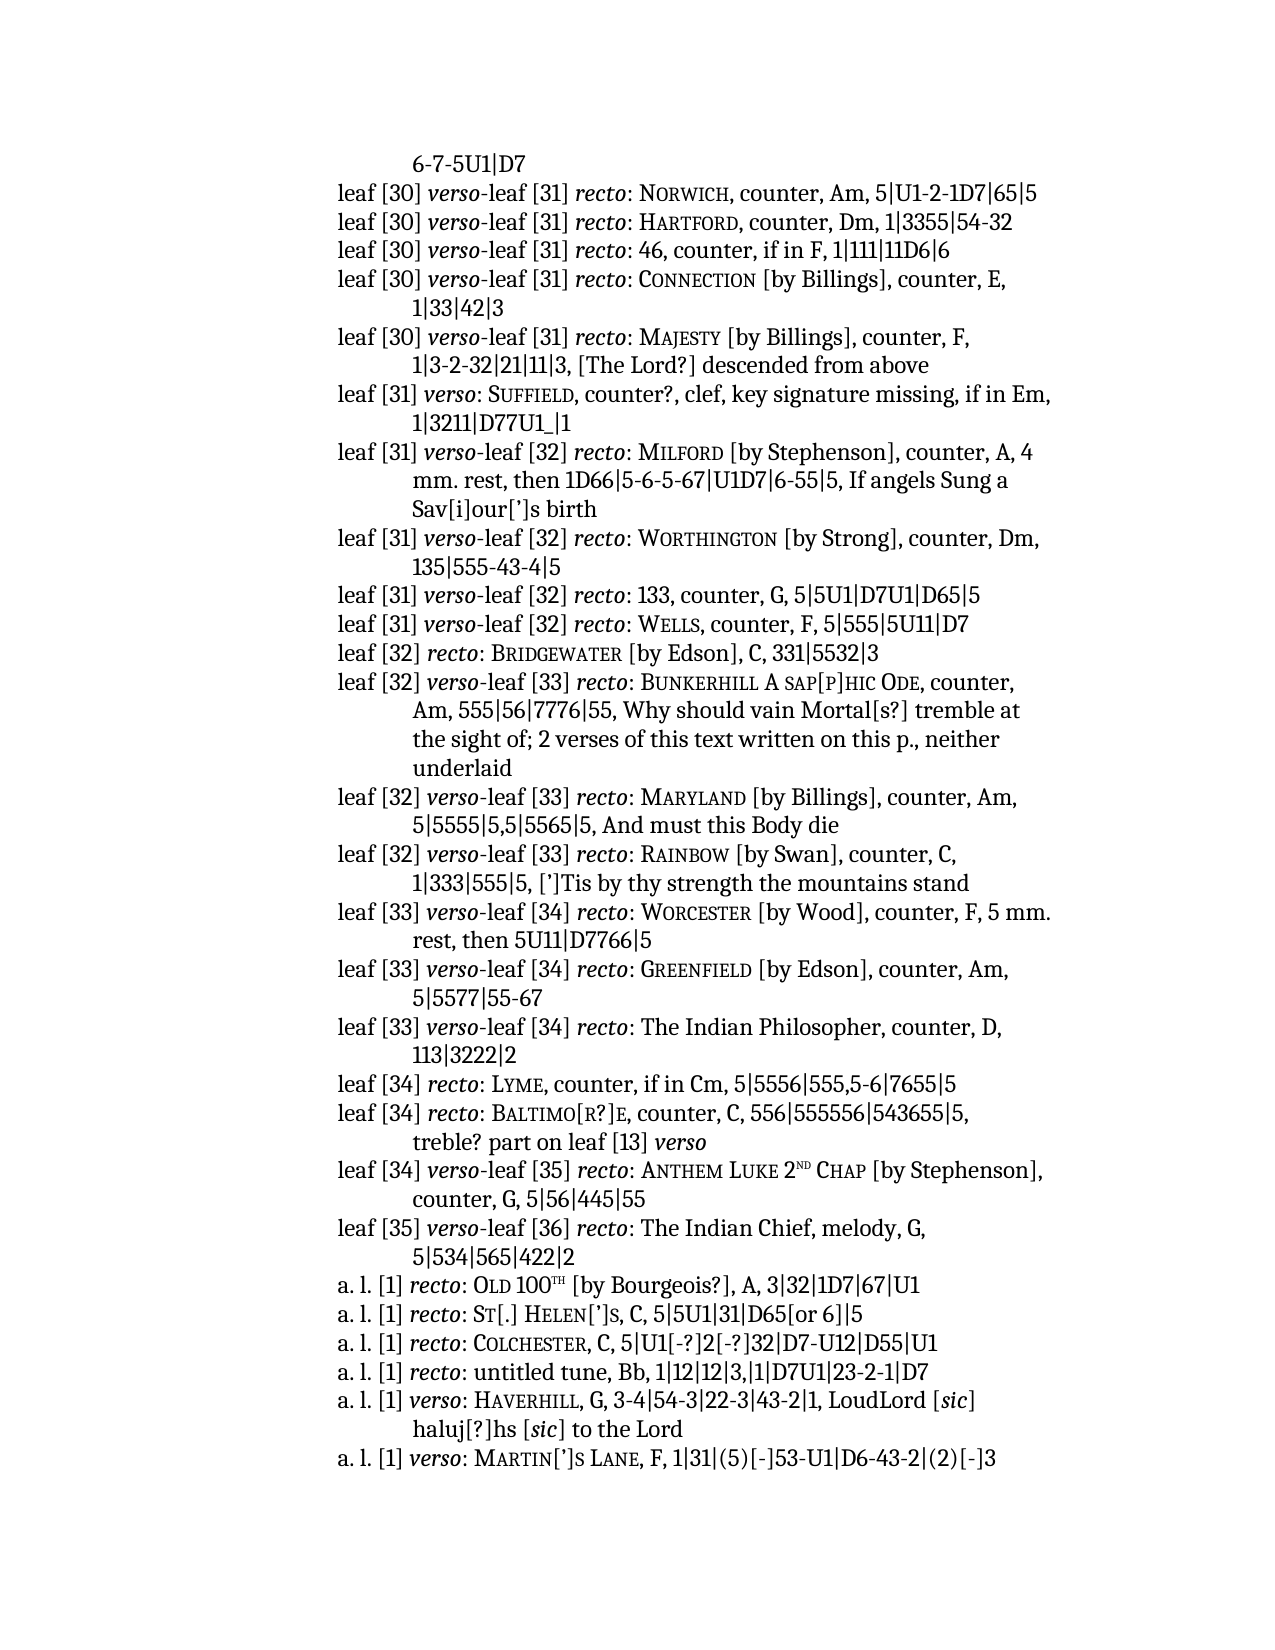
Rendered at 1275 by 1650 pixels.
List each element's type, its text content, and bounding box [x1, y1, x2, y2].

text 1|33|42|3 [187, 294, 1087, 322]
text 5|534|565|422|2 [187, 1242, 1087, 1271]
text leaf [31] verso-leaf [32] recto: 133, counter, G, 5|5U1|D7U1|D65|5 [187, 581, 1087, 610]
text 135|555-43-4|5 [187, 552, 1087, 581]
text 1|333|555|5, [’]Tis by thy strength the mountains stand [187, 869, 1087, 897]
text a. l. [1] verso: Haverhill, G, 3-4|54-3|22-3|43-2|1, LoudLord [sic] [187, 1386, 1087, 1415]
text leaf [32] recto: Bridgewater [by Edson], C, 331|5532|3 [187, 639, 1087, 667]
text mm. rest, then 1D66|5-6-5-67|U1D7|6-55|5, If angels Sung a [187, 466, 1087, 495]
text 6-7-5U1|D7 [187, 150, 1087, 179]
text leaf [31] verso-leaf [32] recto: Worthington [by Strong], counter, Dm, [187, 524, 1087, 552]
text leaf [32] verso-leaf [33] recto: Rainbow [by Swan], counter, C, [187, 840, 1087, 869]
text underlaid [187, 754, 1087, 782]
text a. l. [1] recto: St[.] Helen[’]s, C, 5|5U1|31|D65[or 6]|5 [187, 1300, 1087, 1329]
text leaf [35] verso-leaf [36] recto: The Indian Chief, melody, G, [187, 1214, 1087, 1242]
text haluj[?]hs [sic] to the Lord [187, 1415, 1087, 1444]
text leaf [31] verso: Suffield, counter?, clef, key signature missing, if in Em, [187, 380, 1087, 409]
text 113|3222|2 [187, 1041, 1087, 1070]
text 1|3-2-32|21|11|3, [The Lord?] descended from above [187, 351, 1087, 380]
text a. l. [1] verso: Martin[’]s Lane, F, 1|31|(5)[-]53-U1|D6-43-2|(2)[-]3 [187, 1444, 1087, 1472]
text leaf [30] verso-leaf [31] recto: 46, counter, if in F, 1|111|11D6|6 [187, 236, 1087, 265]
text leaf [33] verso-leaf [34] recto: Greenfield [by Edson], counter, Am, [187, 955, 1087, 984]
text leaf [31] verso-leaf [32] recto: Milford [by Stephenson], counter, A, 4 [187, 437, 1087, 466]
text leaf [30] verso-leaf [31] recto: Connection [by Billings], counter, E, [187, 265, 1087, 294]
text 1|3211|D77U1_|1 [187, 409, 1087, 437]
text Sav[i]our[’]s birth [187, 495, 1087, 524]
text a. l. [1] recto: untitled tune, Bb, 1|12|12|3,|1|D7U1|23-2-1|D7 [187, 1357, 1087, 1386]
text a. l. [1] recto: Colchester, C, 5|U1[-?]2[-?]32|D7-U12|D55|U1 [187, 1329, 1087, 1357]
text Am, 555|56|7776|55, Why should vain Mortal[s?] tremble at [187, 696, 1087, 725]
text leaf [32] verso-leaf [33] recto: Bunkerhill A sap[p]hic Ode, counter, [187, 667, 1087, 696]
text treble? part on leaf [13] verso [187, 1127, 1087, 1156]
text 5|5577|55-67 [187, 984, 1087, 1012]
text leaf [30] verso-leaf [31] recto: Majesty [by Billings], counter, F, [187, 322, 1087, 351]
text leaf [33] verso-leaf [34] recto: The Indian Philosopher, counter, D, [187, 1012, 1087, 1041]
text leaf [30] verso-leaf [31] recto: Norwich, counter, Am, 5|U1-2-1D7|65|5 [187, 179, 1087, 207]
text leaf [32] verso-leaf [33] recto: Maryland [by Billings], counter, Am, [187, 782, 1087, 811]
text leaf [31] verso-leaf [32] recto: Wells, counter, F, 5|555|5U11|D7 [187, 610, 1087, 639]
text leaf [34] recto: Baltimo[r?]e, counter, C, 556|555556|543655|5, [187, 1099, 1087, 1127]
text leaf [34] verso-leaf [35] recto: Anthem Luke 2nd Chap [by Stephenson], [187, 1156, 1087, 1185]
text rest, then 5U11|D7766|5 [187, 926, 1087, 955]
text the sight of; 2 verses of this text written on this p., neither [187, 725, 1087, 754]
text counter, G, 5|56|445|55 [187, 1185, 1087, 1214]
text 5|5555|5,5|5565|5, And must this Body die [187, 811, 1087, 840]
text leaf [30] verso-leaf [31] recto: Hartford, counter, Dm, 1|3355|54-32 [187, 207, 1087, 236]
text leaf [34] recto: Lyme, counter, if in Cm, 5|5556|555,5-6|7655|5 [187, 1070, 1087, 1099]
text leaf [33] verso-leaf [34] recto: Worcester [by Wood], counter, F, 5 mm. [187, 897, 1087, 926]
text a. l. [1] recto: Old 100th [by Bourgeois?], A, 3|32|1D7|67|U1 [187, 1271, 1087, 1300]
